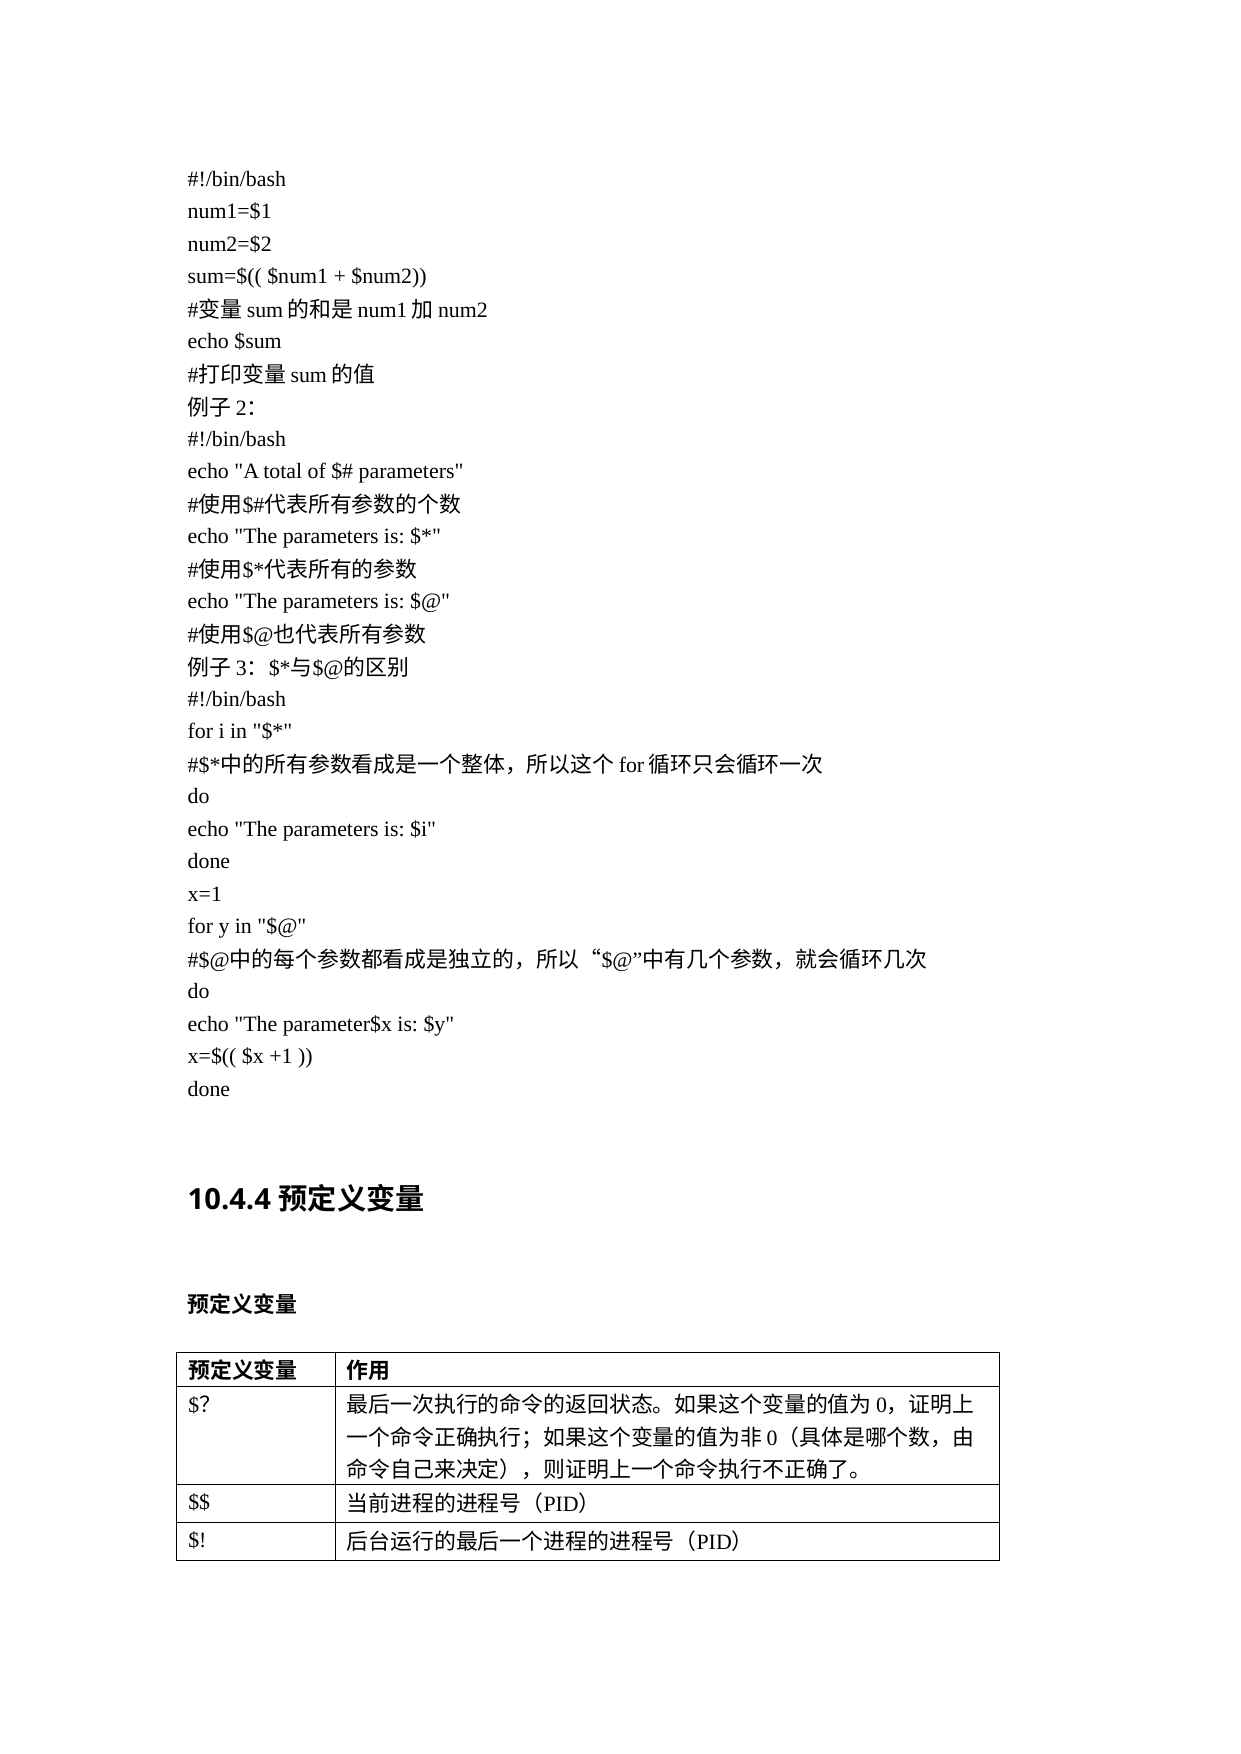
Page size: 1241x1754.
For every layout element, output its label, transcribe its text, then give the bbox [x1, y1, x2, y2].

text do [187, 974, 1053, 1007]
text #!/bin/bash [187, 422, 1053, 454]
text 例子2： [187, 389, 1053, 422]
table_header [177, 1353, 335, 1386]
text echo $sum [187, 324, 1053, 357]
text x=1 [187, 877, 1053, 909]
subtitle 预定义变量 [187, 1287, 1053, 1319]
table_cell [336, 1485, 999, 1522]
text num2=$2 [187, 227, 1053, 259]
text #打印变量sum的值 [187, 357, 1053, 389]
text #变量sum的和是num1加num2 [187, 292, 1053, 324]
text done [187, 1072, 1053, 1104]
text #!/bin/bash [187, 162, 1053, 194]
text #使用$*代表所有的参数 [187, 552, 1053, 584]
text #!/bin/bash [187, 682, 1053, 714]
text num1=$1 [187, 194, 1053, 227]
text done [187, 844, 1053, 877]
text 例子3：$*与$@的区别 [187, 649, 1053, 682]
text echo "The parameters is: $*" [187, 519, 1053, 552]
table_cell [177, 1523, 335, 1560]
text #使用$#代表所有参数的个数 [187, 487, 1053, 519]
text echo "The parameters is: $i" [187, 812, 1053, 844]
subtitle 10.4.4 预定义变量 [187, 1164, 1053, 1229]
text for y in "$@" [187, 909, 1053, 942]
text for i in "$*" [187, 714, 1053, 747]
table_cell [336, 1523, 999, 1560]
text echo "A total of $# parameters" [187, 454, 1053, 487]
text x=$(( $x +1 )) [187, 1039, 1053, 1072]
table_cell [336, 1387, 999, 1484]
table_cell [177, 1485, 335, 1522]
text #$@中的每个参数都看成是独立的，所以“$@”中有几个参数，就会循环几次 [187, 942, 1053, 974]
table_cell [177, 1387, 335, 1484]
text echo "The parameters is: $@" [187, 584, 1053, 617]
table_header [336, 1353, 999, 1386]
text do [187, 779, 1053, 812]
text echo "The parameter$x is: $y" [187, 1007, 1053, 1039]
text #使用$@也代表所有参数 [187, 617, 1053, 649]
text #$*中的所有参数看成是一个整体，所以这个for循环只会循环一次 [187, 747, 1053, 779]
text sum=$(( $num1 + $num2)) [187, 259, 1053, 292]
